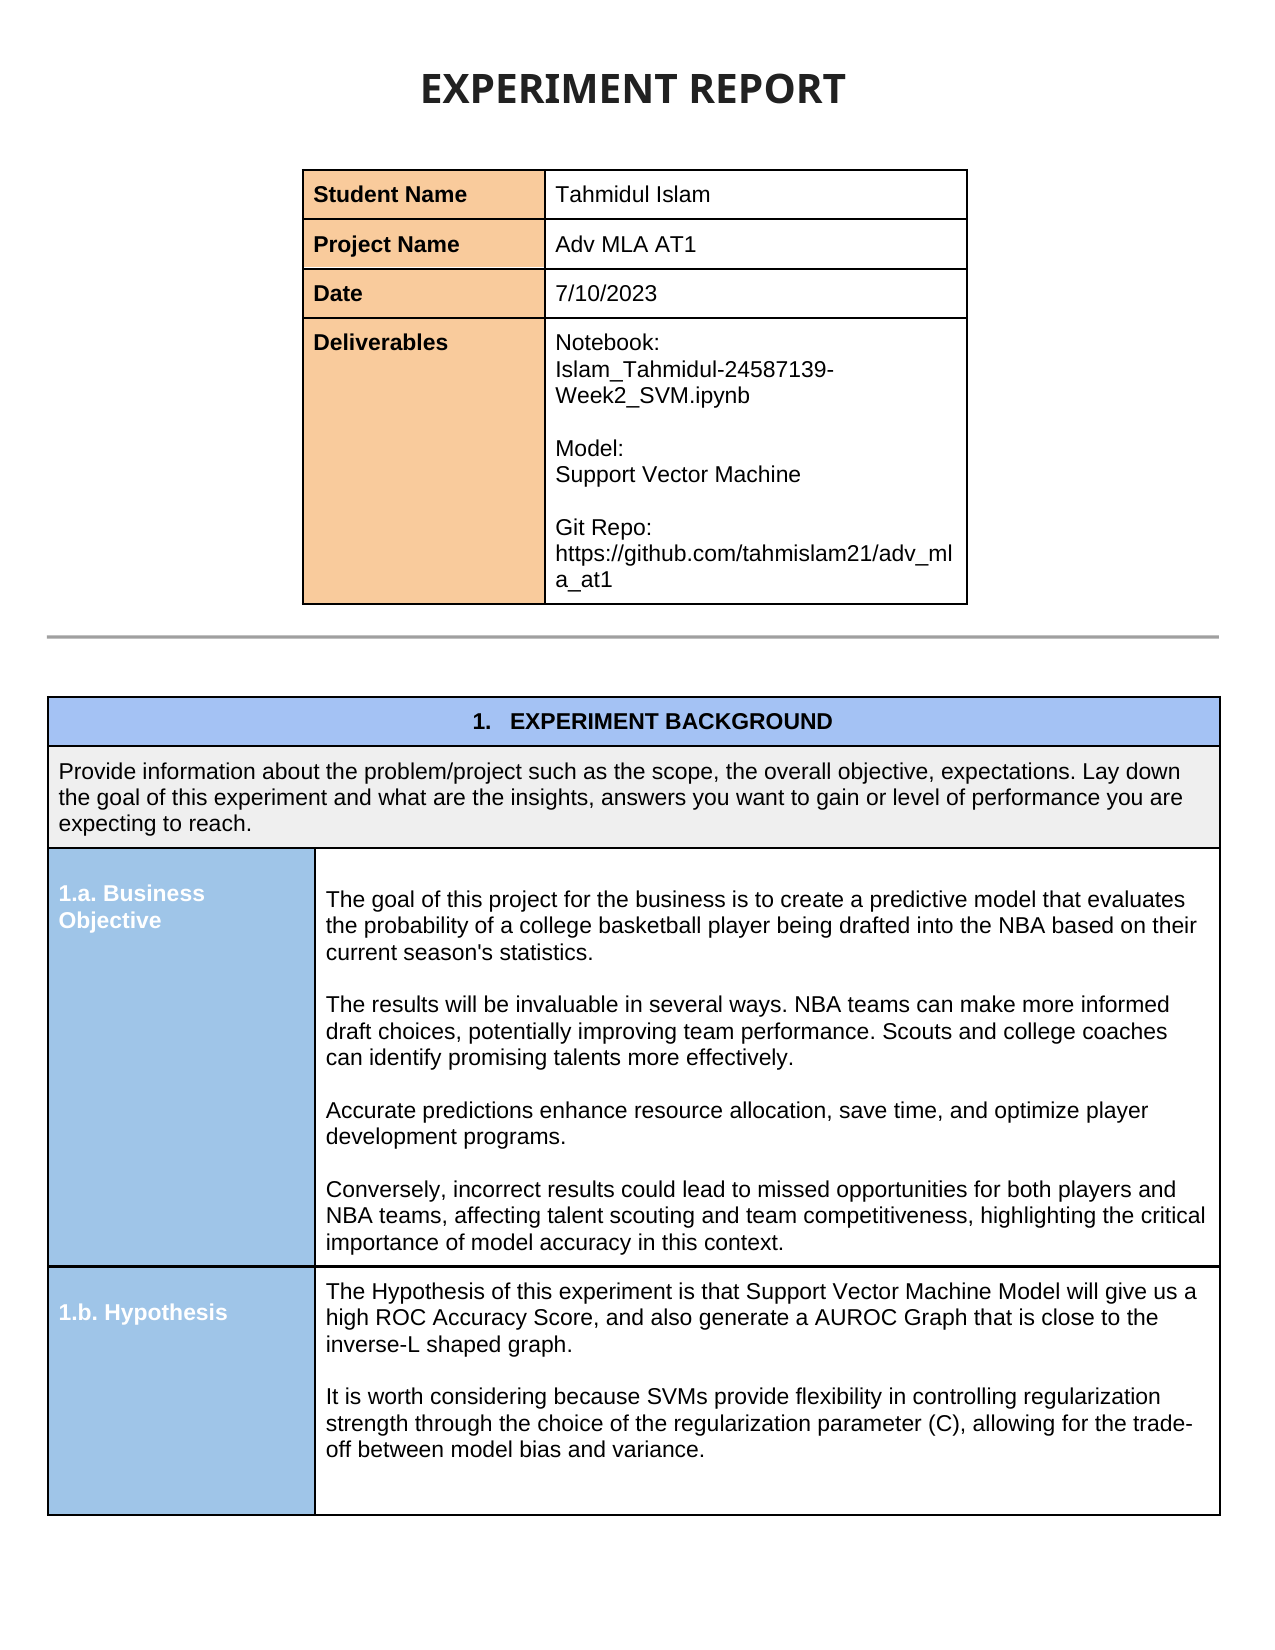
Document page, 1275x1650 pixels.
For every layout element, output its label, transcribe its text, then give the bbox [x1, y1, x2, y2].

table_cell Project Name [304, 220, 544, 267]
table_header Student Name [304, 171, 544, 218]
table_cell Notebook: Islam_Tahmidul-24587139-Week2_SVM.ipynb Model: Support Vector Machine Git Repo: https://github.com/tahmislam21/adv_mla_at1 [546, 319, 966, 603]
table_header EXPERIMENT BACKGROUND [49, 698, 1219, 745]
table_header Tahmidul Islam [546, 171, 966, 218]
table_cell The Hypothesis of this experiment is that Support Vector Machine Model will give us a high ROC Accuracy Score, and also generate a AUROC Graph that is close to the inverse-L shaped graph. It is worth considering because SVMs provide flexibility in controlling regularization strength through the choice of the regularization parameter (C), allowing for the trade-off between model bias and variance. [316, 1268, 1219, 1514]
table_cell Provide information about the problem/project such as the scope, the overall objective, expectations. Lay down the goal of this experiment and what are the insights, answers you want to gain or level of performance you are expecting to reach. [49, 747, 1219, 847]
table_cell Adv MLA AT1 [546, 220, 966, 267]
table_cell Date [304, 270, 544, 317]
subtitle EXPERIMENT REPORT [47, 60, 1219, 116]
table_cell The goal of this project for the business is to create a predictive model that evaluates the probability of a college basketball player being drafted into the NBA based on their current season's statistics. The results will be invaluable in several ways. NBA teams can make more informed draft choices, potentially improving team performance. Scouts and college coaches can identify promising talents more effectively. Accurate predictions enhance resource allocation, save time, and optimize player development programs. Conversely, incorrect results could lead to missed opportunities for both players and NBA teams, affecting talent scouting and team competitiveness, highlighting the critical importance of model accuracy in this context. [316, 849, 1219, 1265]
table_cell 7/10/2023 [546, 270, 966, 317]
table_cell 1.b. Hypothesis [49, 1268, 314, 1514]
table_cell 1.a. Business Objective [49, 849, 314, 1265]
table_cell Deliverables [304, 319, 544, 603]
